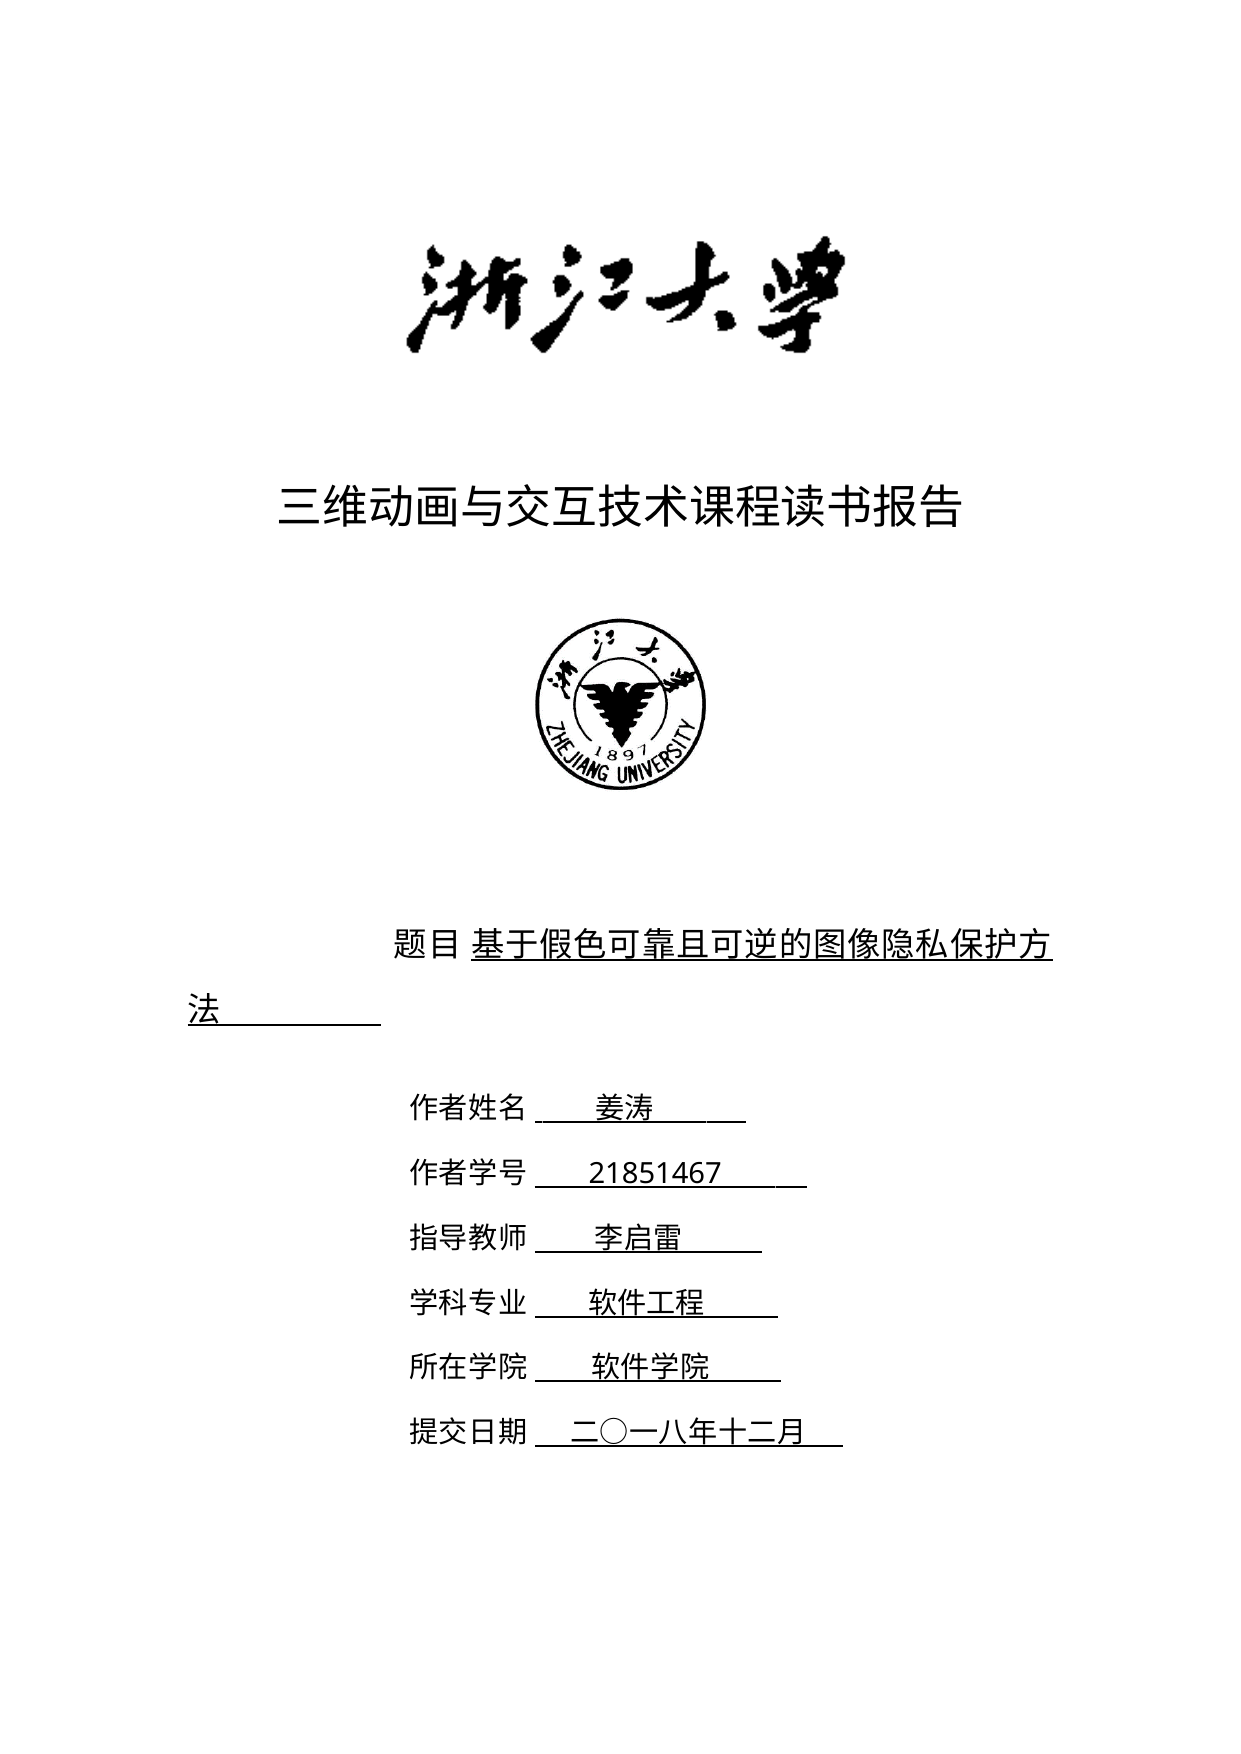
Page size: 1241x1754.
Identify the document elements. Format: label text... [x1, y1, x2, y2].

text 作者姓名 姜涛 [409, 1072, 1053, 1137]
text 所在学院 软件学院 [409, 1332, 1053, 1397]
text 指导教师 李启雷 [409, 1202, 1053, 1267]
text 三维动画与交互技术课程读书报告 [187, 454, 1053, 552]
picture [380, 213, 874, 370]
text 题目 基于假色可靠且可逆的图像隐私保护方法 [187, 909, 1053, 1039]
picture [533, 617, 708, 792]
text 学科专业 软件工程 [409, 1267, 1053, 1332]
text 作者学号 21851467 [409, 1137, 1053, 1202]
text 提交日期 二○一八年十二月 [409, 1397, 1053, 1462]
